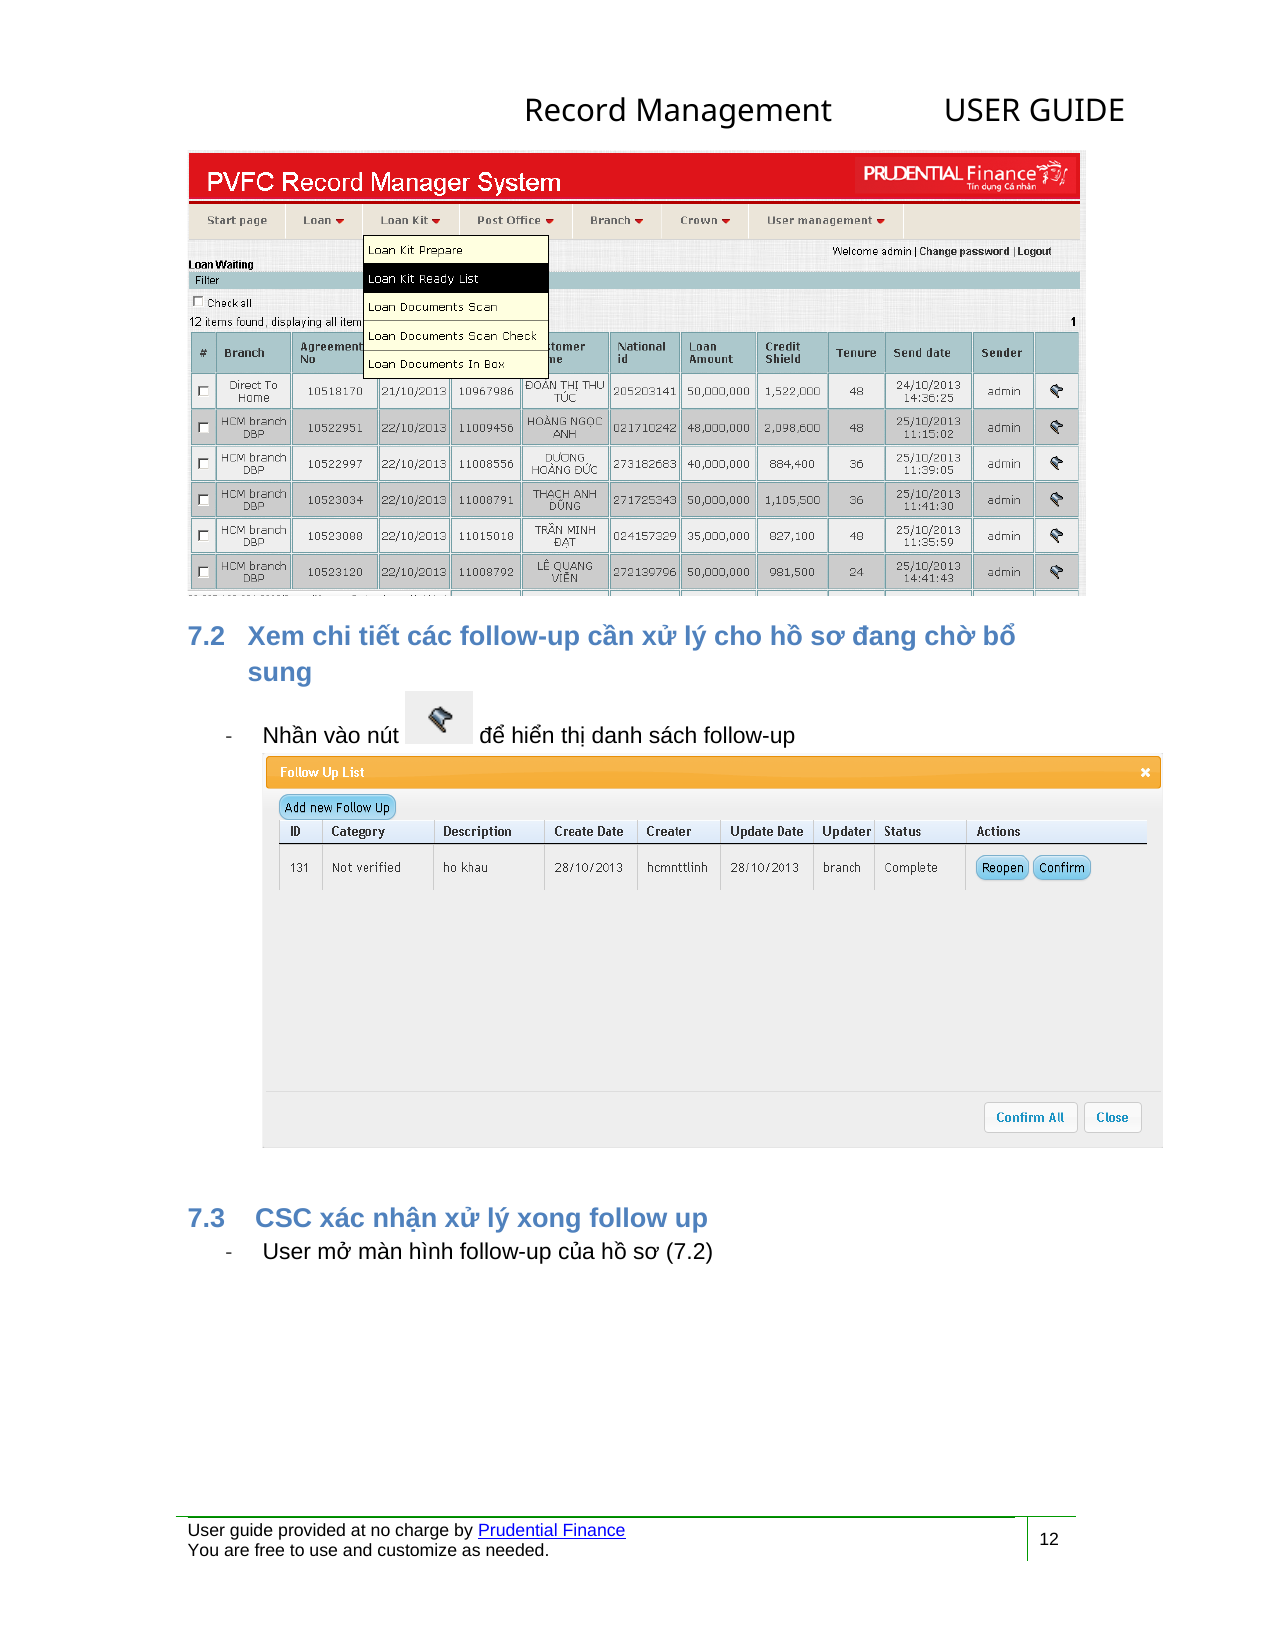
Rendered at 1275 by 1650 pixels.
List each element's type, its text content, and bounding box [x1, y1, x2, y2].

subtitle CSC xác nhận xử lý xong follow up [187, 1202, 1087, 1234]
list Nhần vào nút để hiển thị danh sách follow-up [225, 692, 1087, 750]
list User mở màn hình follow-up của hồ sơ (7.2) [225, 1238, 1087, 1266]
picture [187, 150, 1086, 596]
picture [405, 691, 473, 744]
picture [262, 753, 1163, 1148]
subtitle Xem chi tiết các follow-up cần xử lý cho hồ sơ đang chờ bổ sung [187, 620, 1087, 687]
